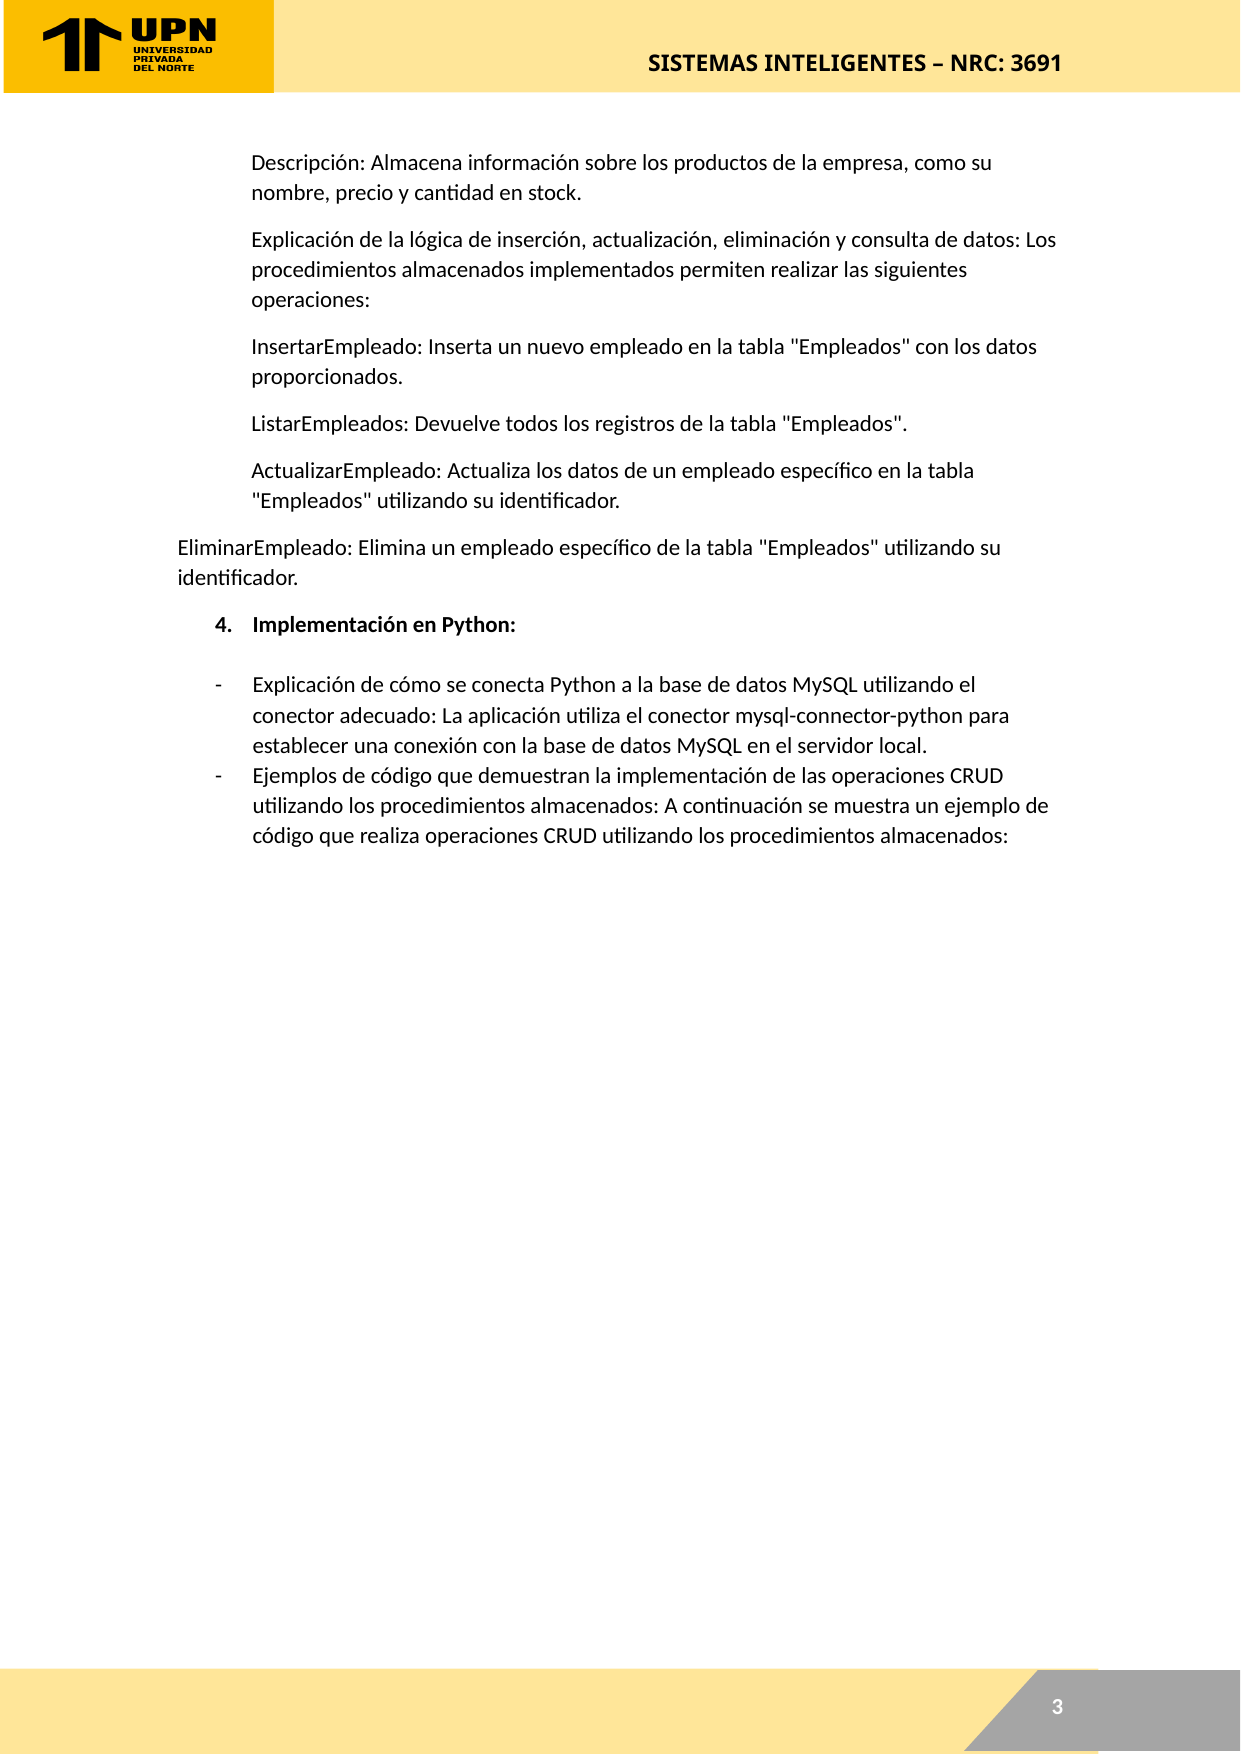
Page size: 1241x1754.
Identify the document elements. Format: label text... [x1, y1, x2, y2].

text ActualizarEmpleado: Actualiza los datos de un empleado específico en la tabla "Empleados" utilizando su identificador. [251, 456, 1063, 514]
list Implementación en Python: [215, 610, 1063, 638]
list Explicación de cómo se conecta Python a la base de datos MySQL utilizando el conector adecuado: La aplicación utiliza el conector mysql-connector-python para establecer una conexión con la base de datos MySQL en el servidor local. [215, 671, 1063, 759]
text EliminarEmpleado: Elimina un empleado específico de la tabla "Empleados" utilizando su identificador. [177, 533, 1063, 591]
text InsertarEmpleado: Inserta un nuevo empleado en la tabla "Empleados" con los datos proporcionados. [251, 332, 1063, 390]
list Ejemplos de código que demuestran la implementación de las operaciones CRUD utilizando los procedimientos almacenados: A continuación se muestra un ejemplo de código que realiza operaciones CRUD utilizando los procedimientos almacenados: [215, 761, 1063, 849]
picture [3, 0, 273, 93]
text Descripción: Almacena información sobre los productos de la empresa, como su nombre, precio y cantidad en stock. [251, 148, 1063, 206]
text Explicación de la lógica de inserción, actualización, eliminación y consulta de datos: Los procedimientos almacenados implementados permiten realizar las siguientes operaciones: [251, 225, 1063, 313]
text ListarEmpleados: Devuelve todos los registros de la tabla "Empleados". [251, 409, 1063, 437]
